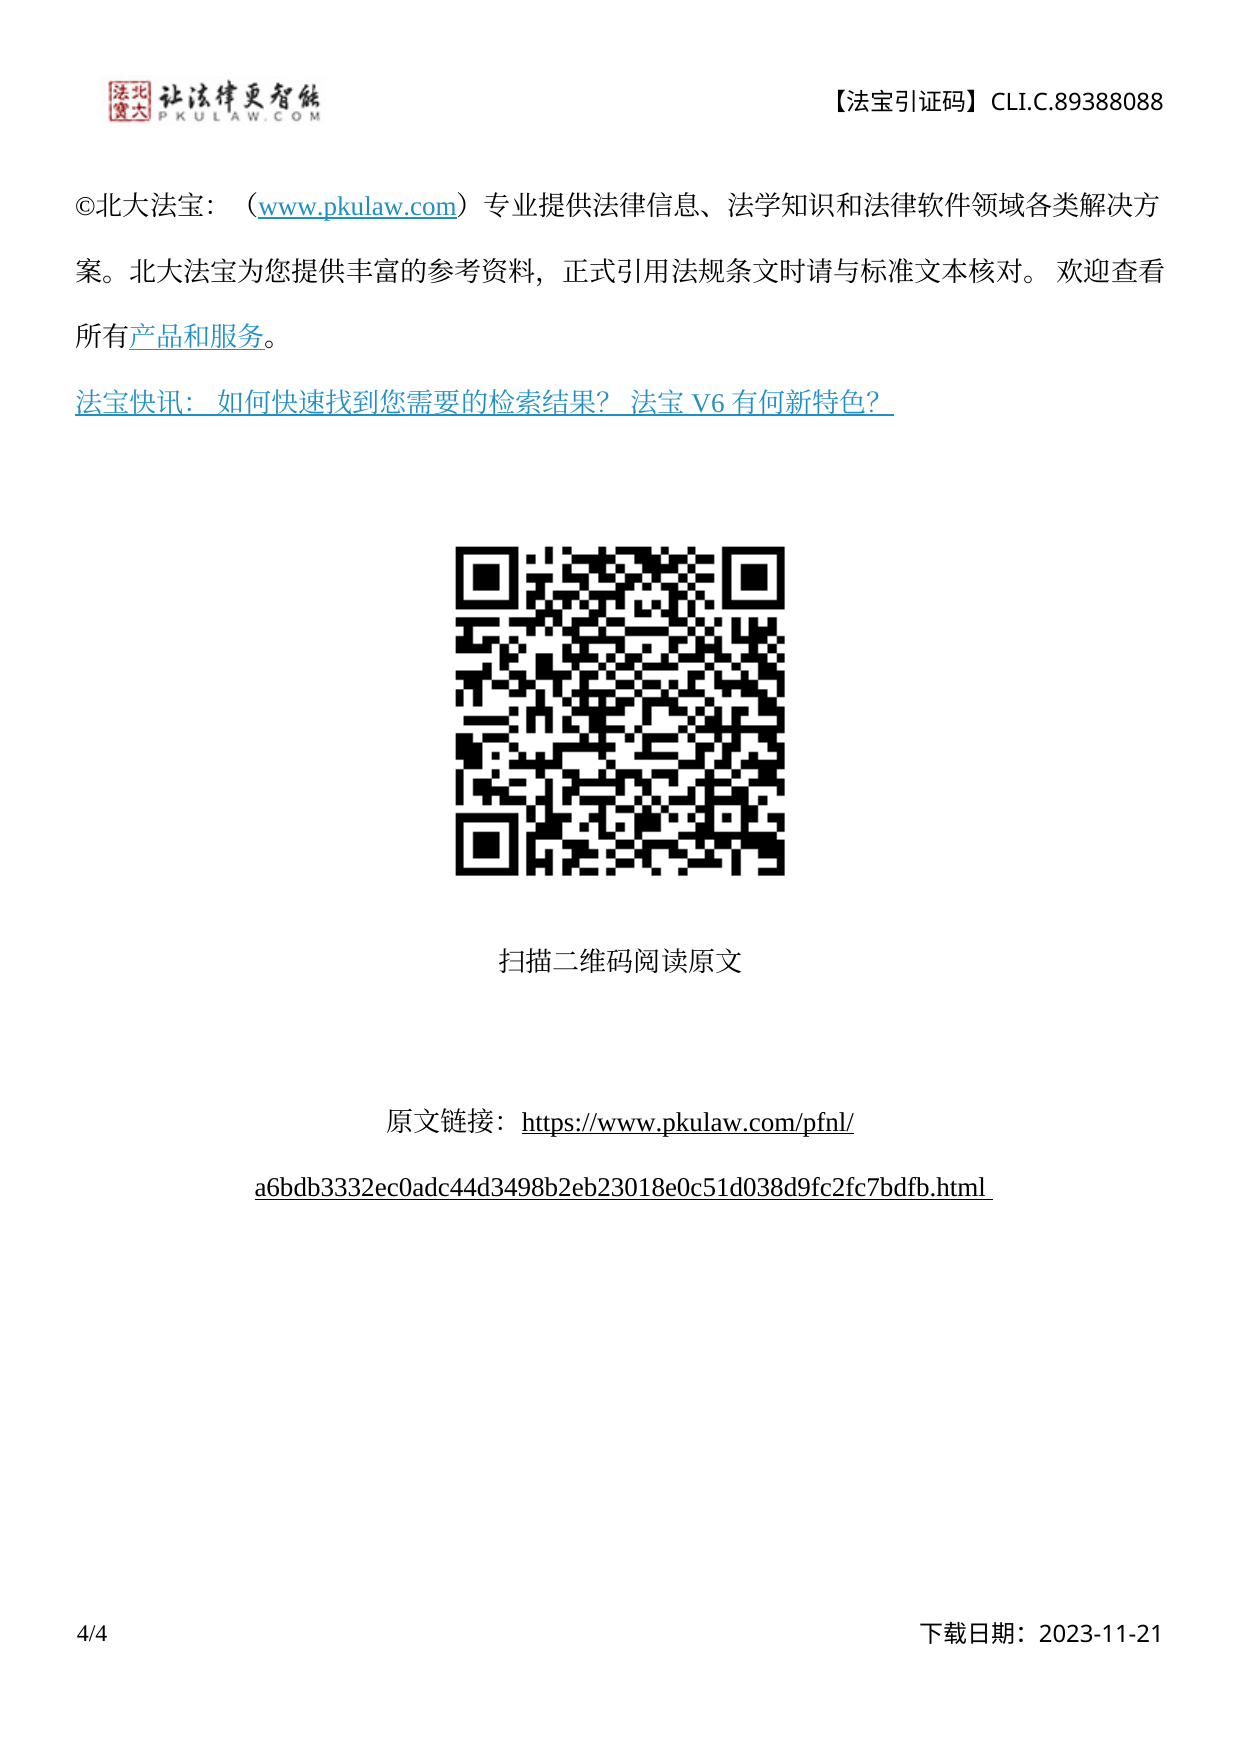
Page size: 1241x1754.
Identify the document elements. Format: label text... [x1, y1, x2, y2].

text 原文链接：https://www.pkulaw.com/pfnl/a6bdb3332ec0adc44d3498b2eb23018e0c51d038d9fc2fc7bdfb.html [75, 1071, 1165, 1203]
text 扫描二维码阅读原文 [169, 912, 1071, 978]
picture [76, 75, 361, 126]
text ©北大法宝：（www.pkulaw.com）专业提供法律信息、法学知识和法律软件领域各类解决方案。北大法宝为您提供丰富的参考资料，正式引用法规条文时请与标准文本核对。 欢迎查看所有产品和服务。 法宝快讯： 如何快速找到您需要的检索结果？ 法宝 V6 有何新特色？ [75, 156, 1165, 418]
picture [420, 511, 821, 912]
